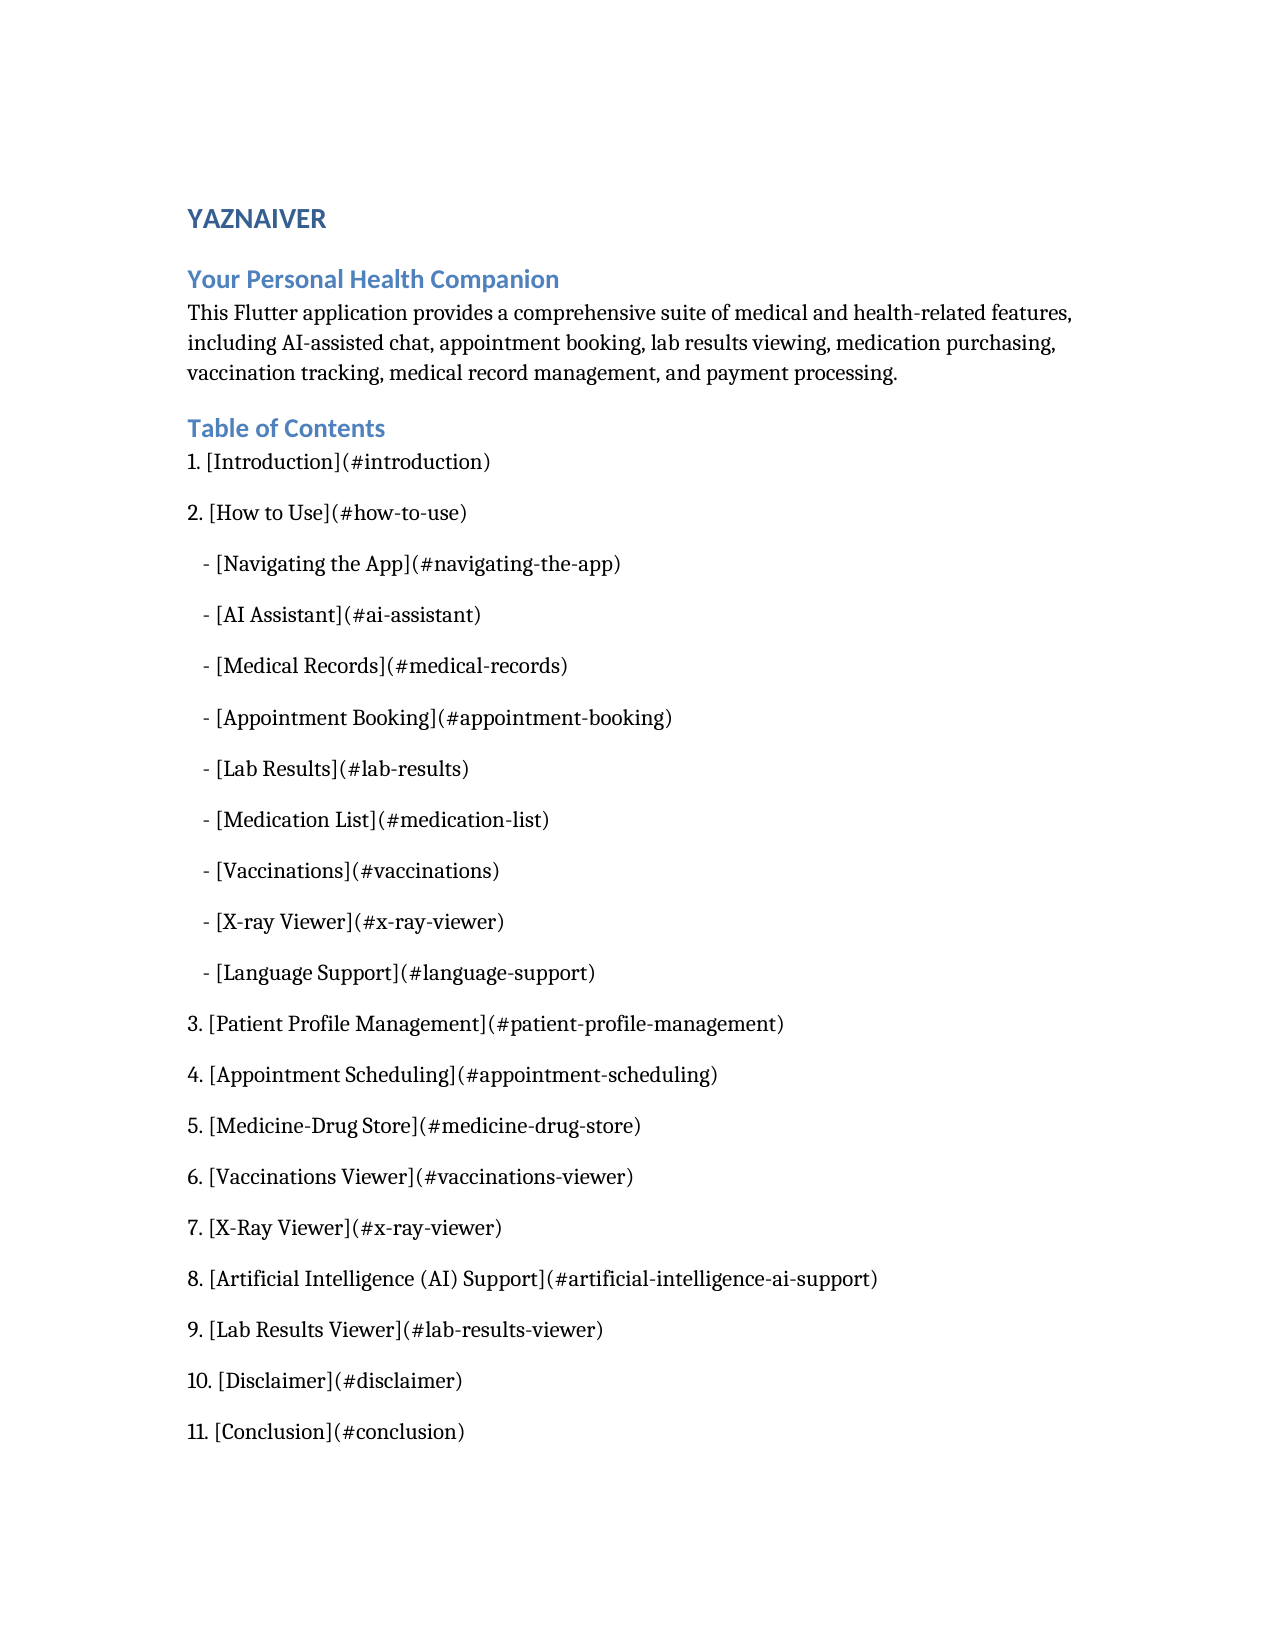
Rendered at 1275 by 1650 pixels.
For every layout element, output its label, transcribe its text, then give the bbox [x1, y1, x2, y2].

text 11. [Conclusion](#conclusion) [187, 1419, 1087, 1445]
text - [Appointment Booking](#appointment-booking) [187, 704, 1087, 731]
subtitle YAZNAIVER [187, 200, 1087, 236]
subtitle Table of Contents [187, 411, 1087, 444]
text 9. [Lab Results Viewer](#lab-results-viewer) [187, 1317, 1087, 1343]
text - [AI Assistant](#ai-assistant) [187, 602, 1087, 628]
text - [Navigating the App](#navigating-the-app) [187, 551, 1087, 577]
text - [X-ray Viewer](#x-ray-viewer) [187, 908, 1087, 935]
text 4. [Appointment Scheduling](#appointment-scheduling) [187, 1062, 1087, 1088]
text 7. [X-Ray Viewer](#x-ray-viewer) [187, 1215, 1087, 1241]
text - [Language Support](#language-support) [187, 959, 1087, 986]
text - [Vaccinations](#vaccinations) [187, 857, 1087, 884]
text 10. [Disclaimer](#disclaimer) [187, 1368, 1087, 1394]
text 1. [Introduction](#introduction) [187, 449, 1087, 475]
text 2. [How to Use](#how-to-use) [187, 500, 1087, 526]
text - [Lab Results](#lab-results) [187, 755, 1087, 782]
text - [Medical Records](#medical-records) [187, 653, 1087, 679]
text - [Medication List](#medication-list) [187, 806, 1087, 833]
text 8. [Artificial Intelligence (AI) Support](#artificial-intelligence-ai-support) [187, 1266, 1087, 1292]
text 5. [Medicine-Drug Store](#medicine-drug-store) [187, 1113, 1087, 1139]
text 3. [Patient Profile Management](#patient-profile-management) [187, 1011, 1087, 1037]
text 6. [Vaccinations Viewer](#vaccinations-viewer) [187, 1164, 1087, 1190]
subtitle Your Personal Health Companion [187, 262, 1087, 295]
text This Flutter application provides a comprehensive suite of medical and health-related features, including AI-assisted chat, appointment booking, lab results viewing, medication purchasing, vaccination tracking, medical record management, and payment processing. [187, 300, 1087, 386]
